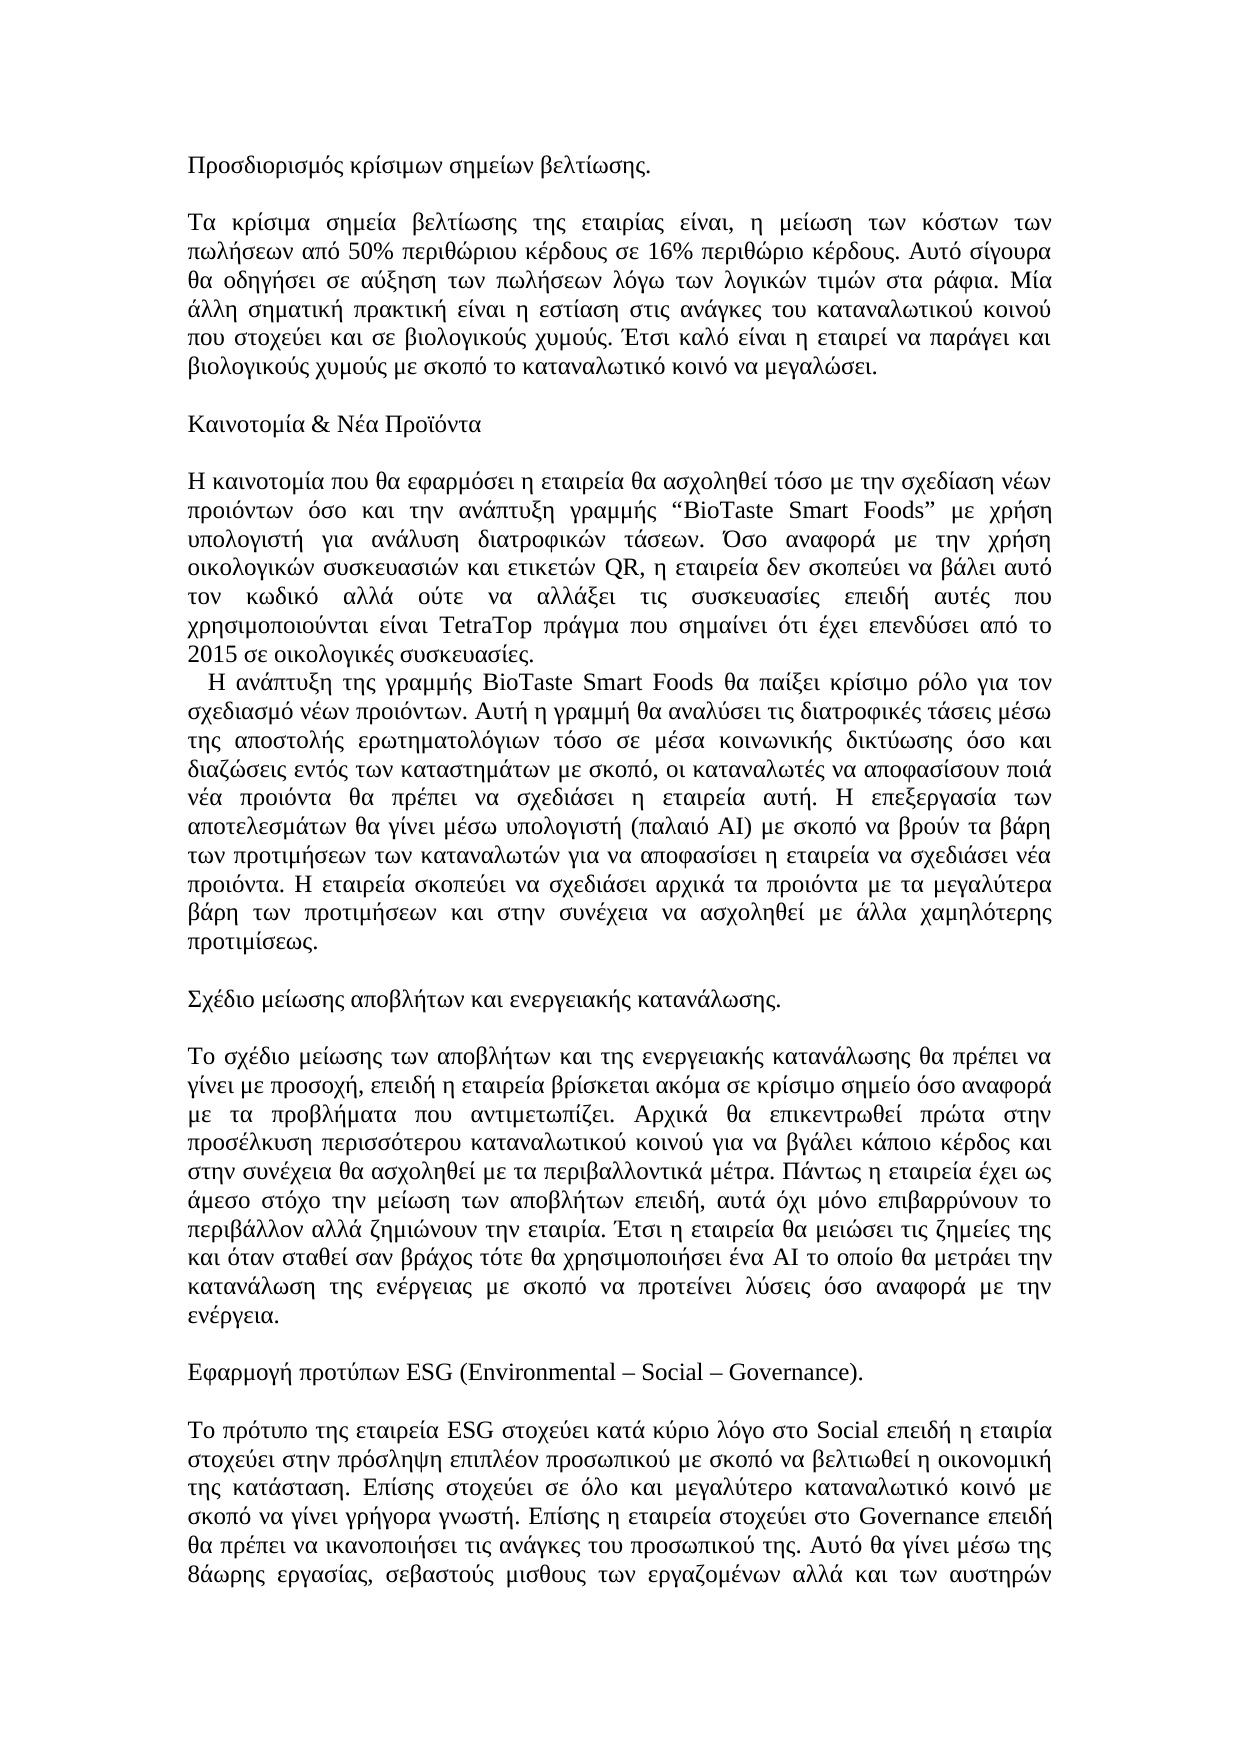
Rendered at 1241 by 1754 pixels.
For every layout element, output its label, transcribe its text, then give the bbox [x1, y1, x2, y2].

list Εφαρμογή προτύπων ESG (Environmental – Social – Governance). [187, 1357, 1053, 1386]
list Η καινοτομία που θα εφαρμόσει η εταιρεία θα ασχοληθεί τόσο με την σχεδίαση νέων προιόντων όσο και την ανάπτυξη γραμμής “BioTaste Smart Foods” με χρήση υπολογιστή για ανάλυση διατροφικών τάσεων. Όσο αναφορά με την χρήση οικολογικών συσκευασιών και ετικετών QR, η εταιρεία δεν σκοπεύει να βάλει αυτό τον κωδικό αλλά ούτε να αλλάξει τις συσκευασίες επειδή αυτές που χρησιμοποιούνται είναι TetraTop πράγμα που σημαίνει ότι έχει επενδύσει από το 2015 σε οικολογικές συσκευασίες. [187, 466, 1053, 667]
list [187, 1415, 1053, 1587]
list Καινοτομία & Νέα Προϊόντα [187, 409, 1053, 437]
list Σχέδιο μείωσης αποβλήτων και ενεργειακής κατανάλωσης. [187, 984, 1053, 1012]
list Το σχέδιο μείωσης των αποβλήτων και της ενεργειακής κατανάλωσης θα πρέπει να γίνει με προσοχή, επειδή η εταιρεία βρίσκεται ακόμα σε κρίσιμο σημείο όσο αναφορά με τα προβλήματα που αντιμετωπίζει. Αρχικά θα επικεντρωθεί πρώτα στην προσέλκυση περισσότερου καταναλωτικού κοινού για να βγάλει κάποιο κέρδος και στην συνέχεια θα ασχοληθεί με τα περιβαλλοντικά μέτρα. Πάντως η εταιρεία έχει ως άμεσο στόχο την μείωση των αποβλήτων επειδή, αυτά όχι μόνο επιβαρρύνουν το περιβάλλον αλλά ζημιώνουν την εταιρία. Έτσι η εταιρεία θα μειώσει τις ζημείες της και όταν σταθεί σαν βράχος τότε θα χρησιμοποιήσει ένα AI το οποίο θα μετράει την κατανάλωση της ενέργειας με σκοπό να προτείνει λύσεις όσο αναφορά με την ενέργεια. [187, 1041, 1053, 1329]
list Προσδιορισμός κρίσιμων σημείων βελτίωσης. [187, 150, 1053, 179]
list Τα κρίσιμα σημεία βελτίωσης της εταιρίας είναι, η μείωση των κόστων των πωλήσεων από 50% περιθώριου κέρδους σε 16% περιθώριο κέρδους. Αυτό σίγουρα θα οδηγήσει σε αύξηση των πωλήσεων λόγω των λογικών τιμών στα ράφια. Μία άλλη σηματική πρακτική είναι η εστίαση στις ανάγκες του καταναλωτικού κοινού που στοχεύει και σε βιολογικούς χυμούς. Έτσι καλό είναι η εταιρεί να παράγει και βιολογικούς χυμούς με σκοπό το καταναλωτικό κοινό να μεγαλώσει. [187, 207, 1053, 380]
list Η ανάπτυξη της γραμμής BioTaste Smart Foods θα παίξει κρίσιμο ρόλο για τον σχεδιασμό νέων προιόντων. Αυτή η γραμμή θα αναλύσει τις διατροφικές τάσεις μέσω της αποστολής ερωτηματολόγιων τόσο σε μέσα κοινωνικής δικτύωσης όσο και διαζώσεις εντός των καταστημάτων με σκοπό, οι καταναλωτές να αποφασίσουν ποιά νέα προιόντα θα πρέπει να σχεδιάσει η εταιρεία αυτή. Η επεξεργασία των αποτελεσμάτων θα γίνει μέσω υπολογιστή (παλαιό ΑΙ) με σκοπό να βρούν τα βάρη των προτιμήσεων των καταναλωτών για να αποφασίσει η εταιρεία να σχεδιάσει νέα προιόντα. Η εταιρεία σκοπεύει να σχεδιάσει αρχικά τα προιόντα με τα μεγαλύτερα βάρη των προτιμήσεων και στην συνέχεια να ασχοληθεί με άλλα χαμηλότερης προτιμίσεως. [187, 667, 1053, 955]
